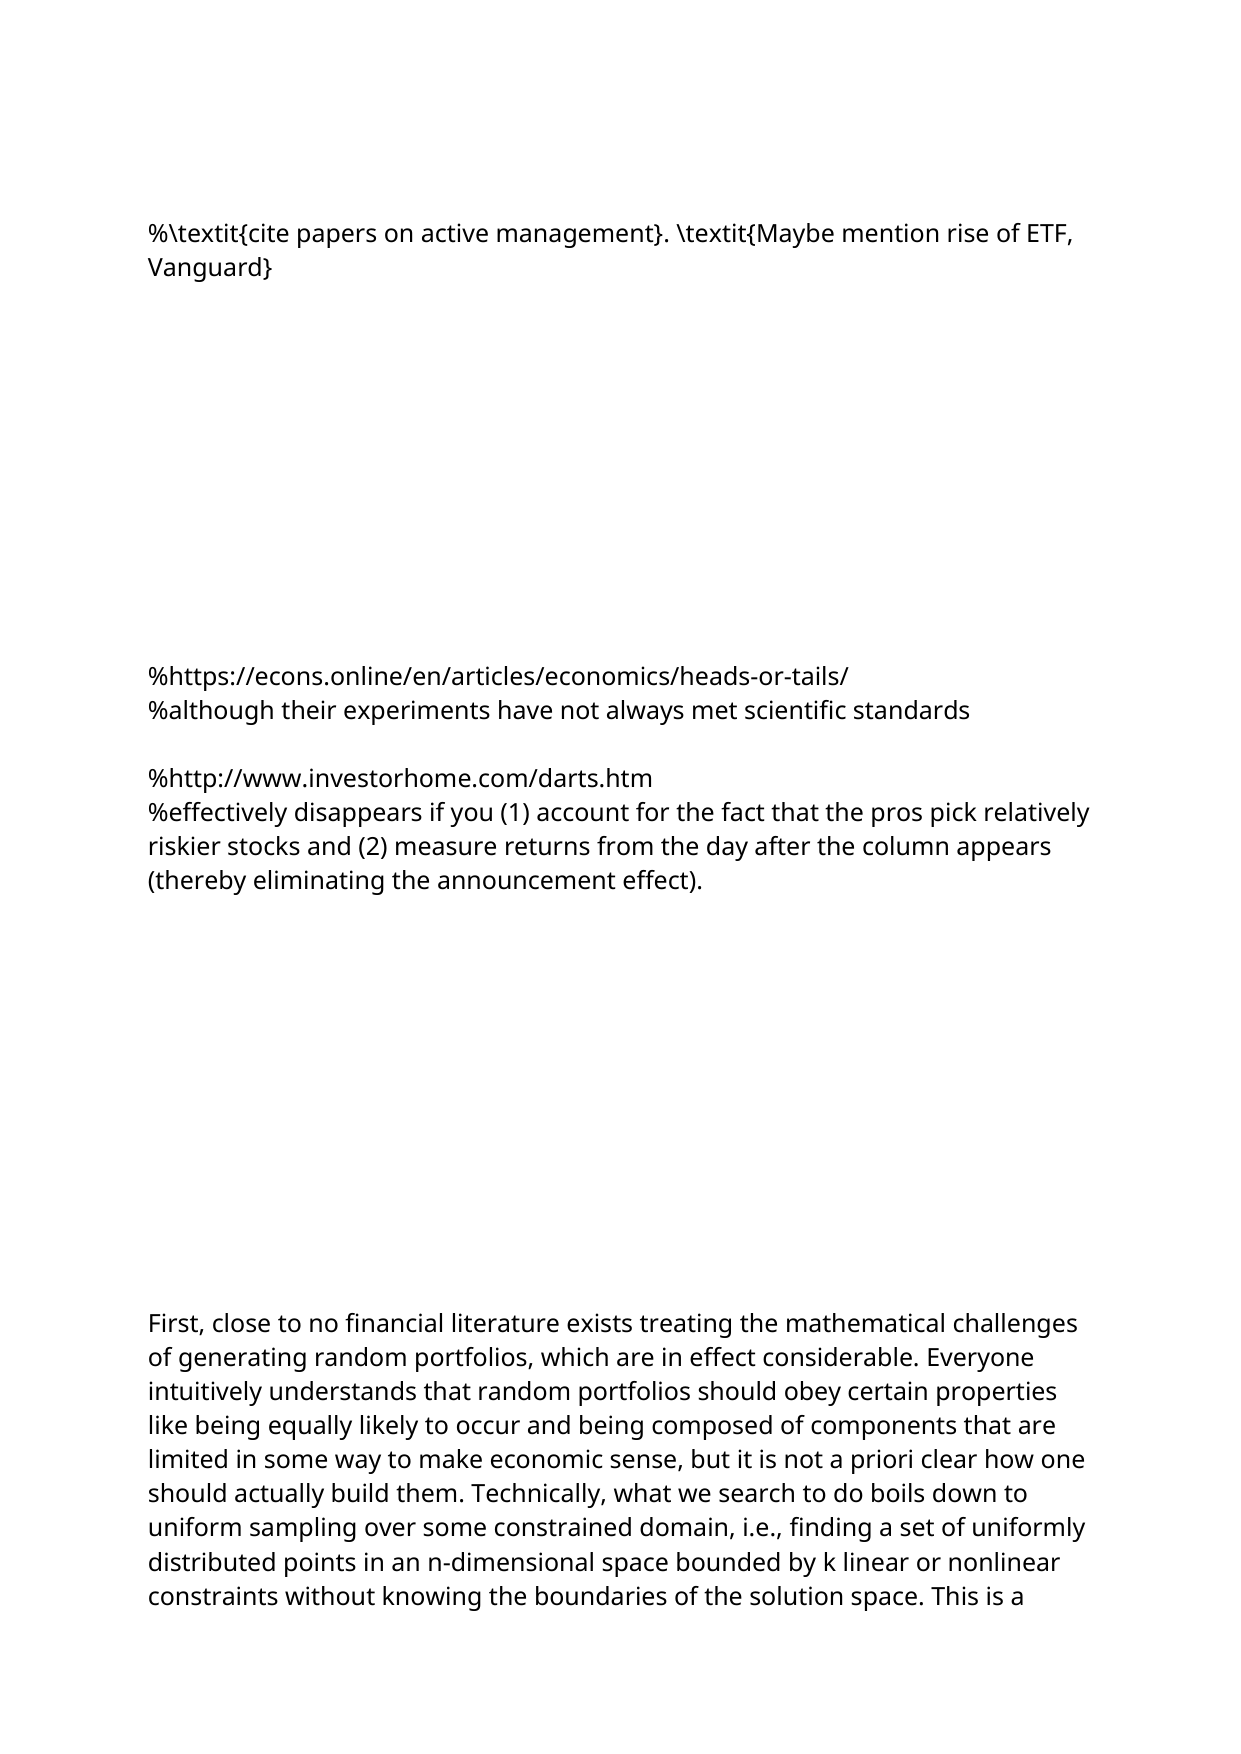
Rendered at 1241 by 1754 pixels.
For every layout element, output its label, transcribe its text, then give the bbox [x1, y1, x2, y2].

text %\textit{cite papers on active management}. \textit{Maybe mention rise of ETF, Vanguard} [148, 216, 1093, 284]
text %effectively disappears if you (1) account for the fact that the pros pick relatively riskier stocks and (2) measure returns from the day after the column appears (thereby eliminating the announcement effect). [148, 795, 1093, 897]
text %although their experiments have not always met scientific standards [148, 693, 1093, 727]
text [148, 1306, 1093, 1612]
text %http://www.investorhome.com/darts.htm [148, 761, 1093, 795]
text %https://econs.online/en/articles/economics/heads-or-tails/ [148, 658, 1093, 693]
